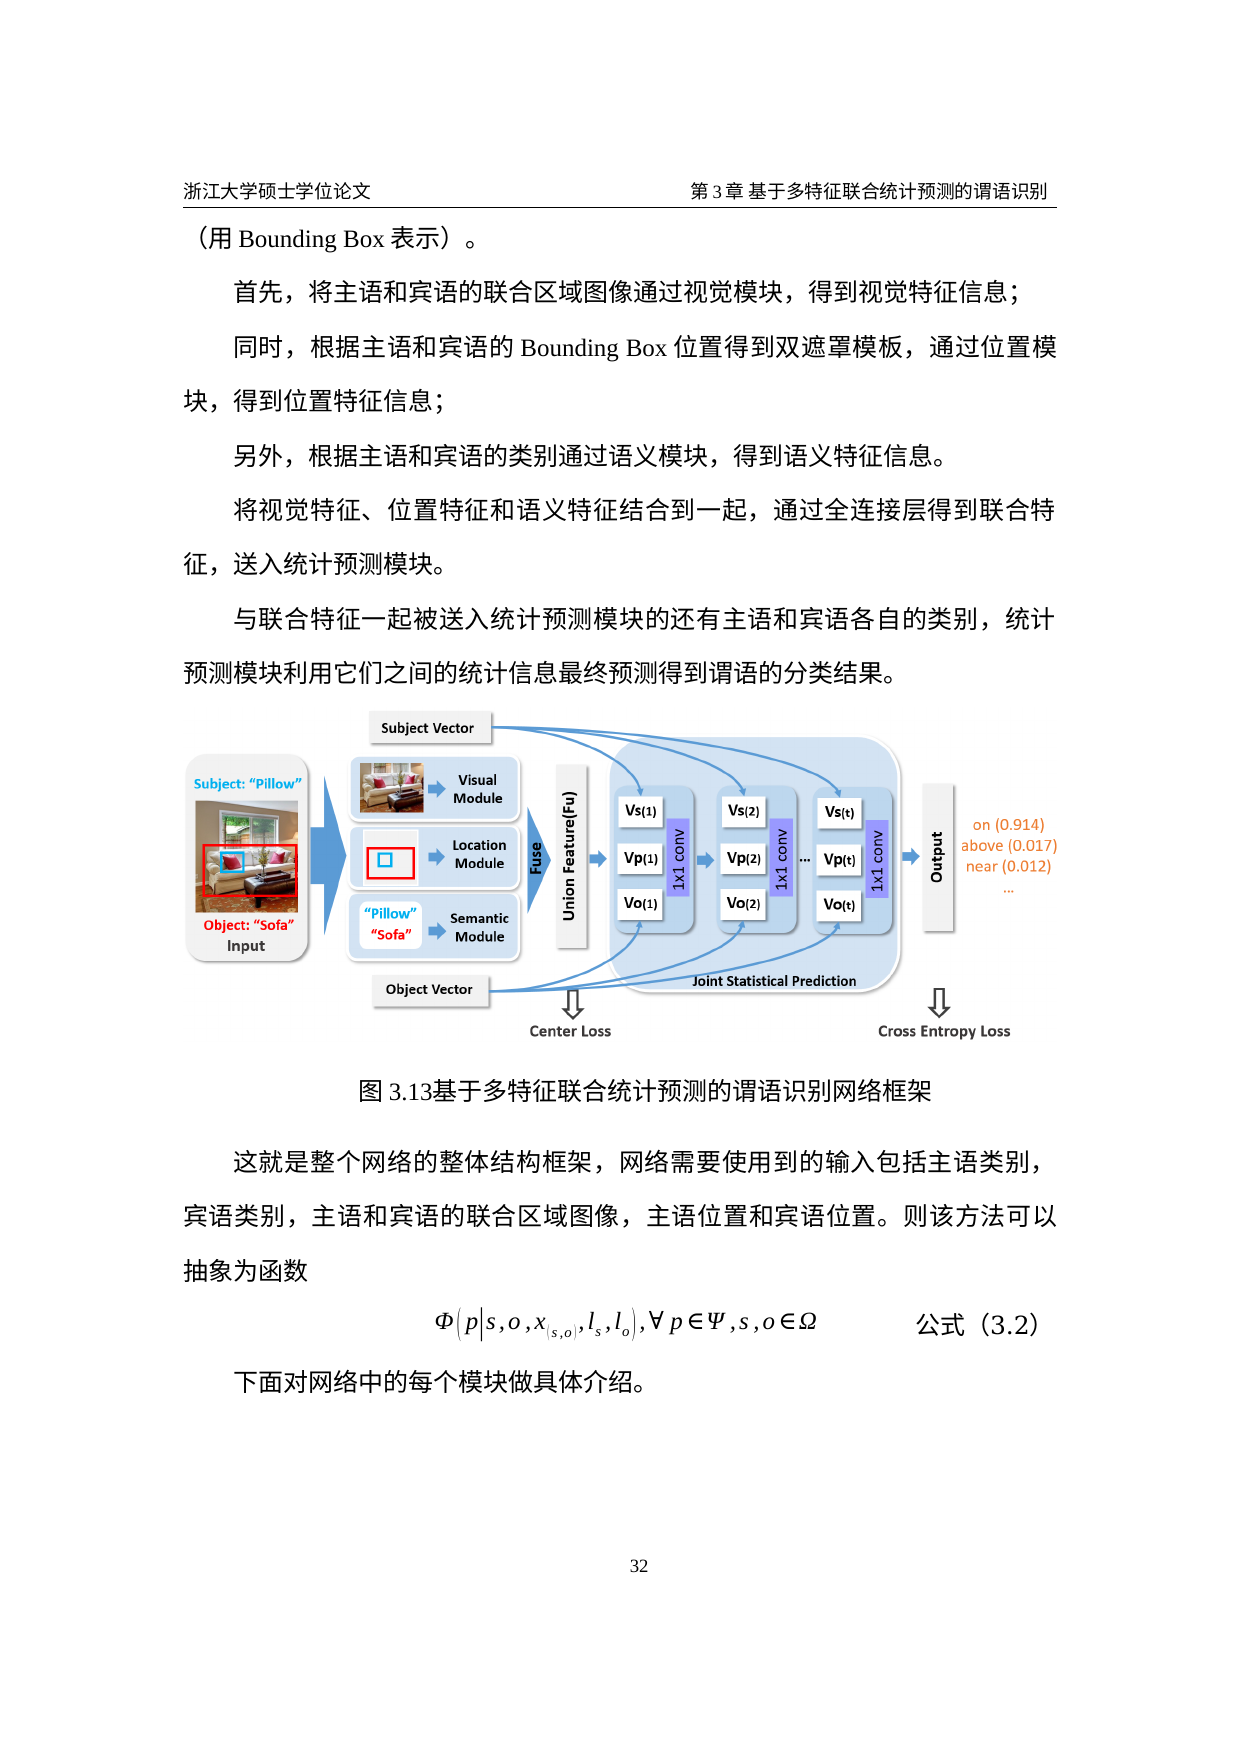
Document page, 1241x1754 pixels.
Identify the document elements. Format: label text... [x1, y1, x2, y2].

picture [183, 707, 1058, 1042]
text 另外，根据主语和宾语的类别通过语义模块，得到语义特征信息。 [183, 436, 1057, 472]
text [183, 218, 1057, 255]
text 公式（3.2） [183, 1306, 1057, 1344]
text 同时，根据主语和宾语的Bounding Box位置得到双遮罩模板，通过位置模块，得到位置特征信息； [183, 327, 1057, 418]
text 首先，将主语和宾语的联合区域图像通过视觉模块，得到视觉特征信息； [183, 273, 1057, 309]
text 与联合特征一起被送入统计预测模块的还有主语和宾语各自的类别，统计预测模块利用它们之间的统计信息最终预测得到谓语的分类结果。 [183, 599, 1057, 690]
text 将视觉特征、位置特征和语义特征结合到一起，通过全连接层得到联合特征，送入统计预测模块。 [183, 490, 1057, 581]
text 这就是整个网络的整体结构框架，网络需要使用到的输入包括主语类别，宾语类别，主语和宾语的联合区域图像，主语位置和宾语位置。则该方法可以抽象为函数 [183, 1142, 1057, 1287]
text 下面对网络中的每个模块做具体介绍。 [183, 1362, 1057, 1398]
